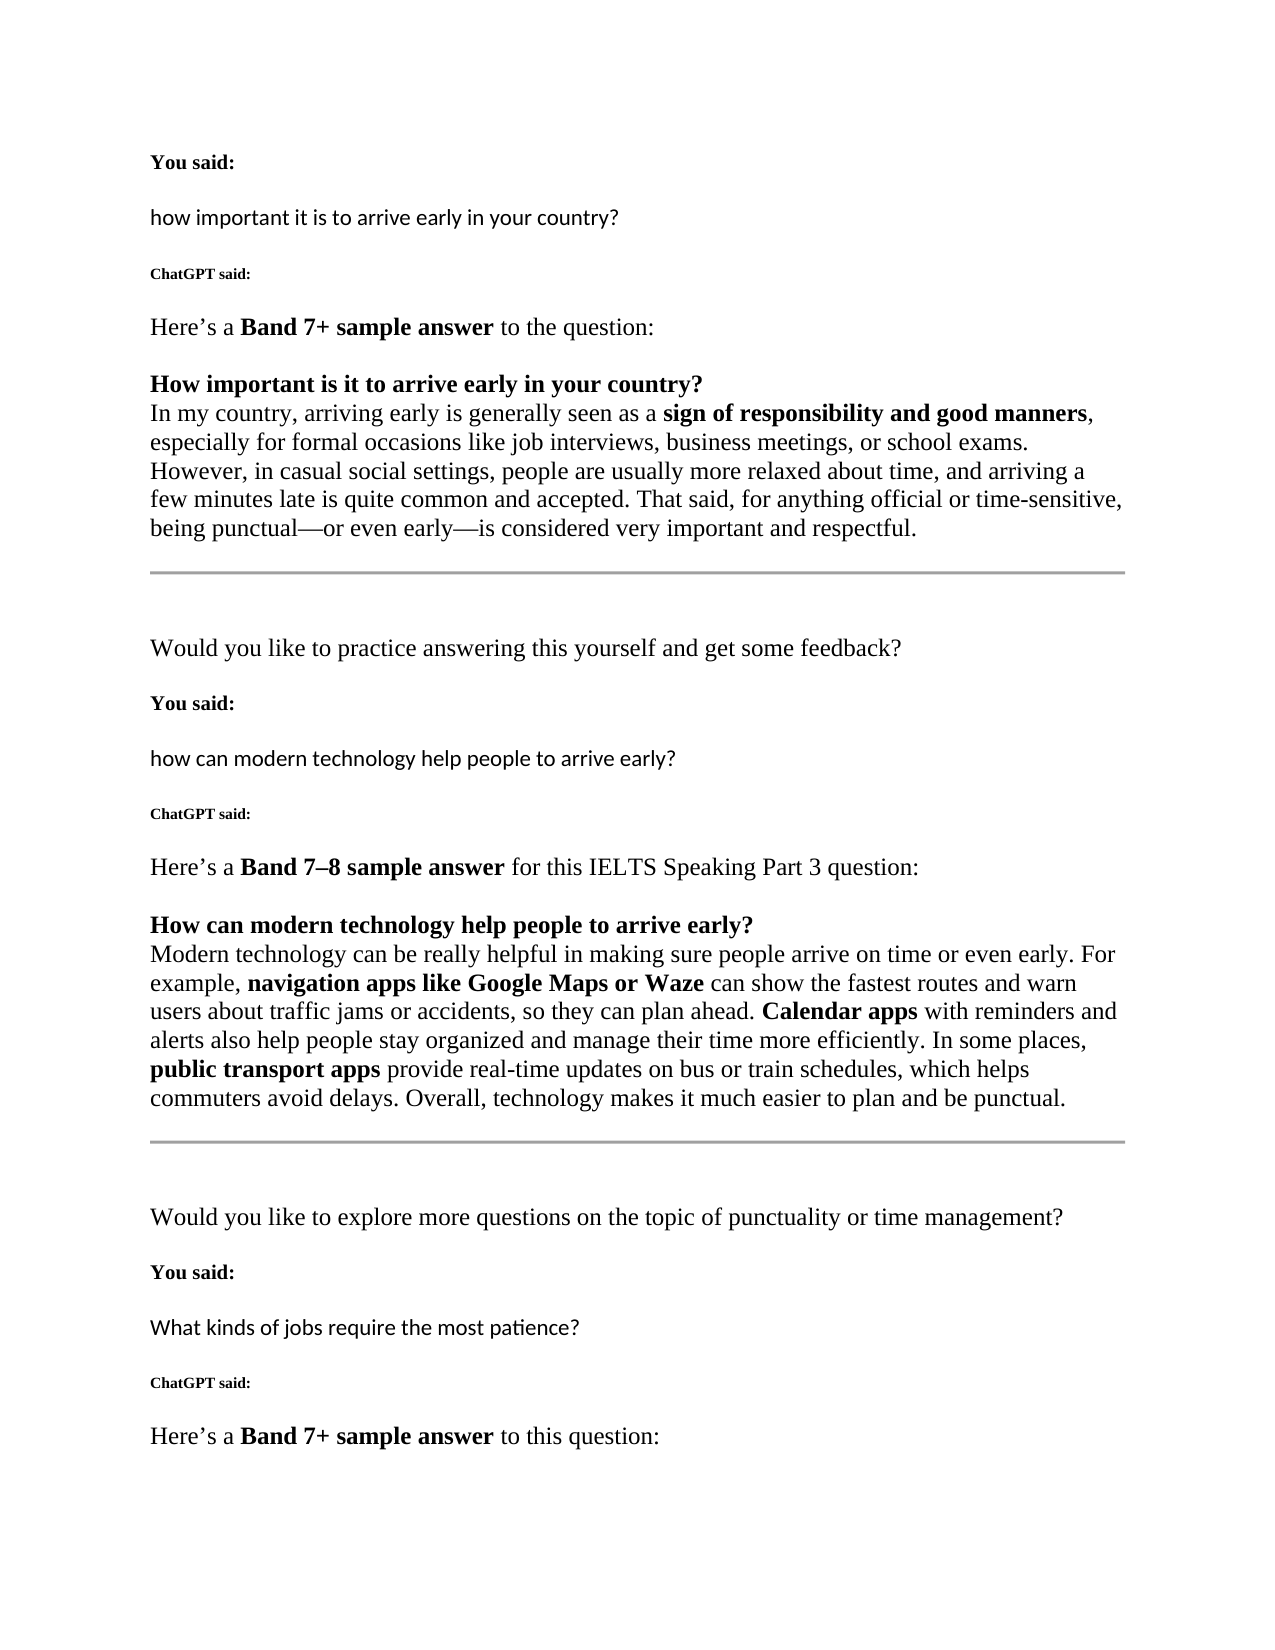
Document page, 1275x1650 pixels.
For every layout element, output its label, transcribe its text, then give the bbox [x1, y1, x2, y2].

subtitle ChatGPT said: [150, 805, 1125, 823]
text What kinds of jobs require the most patience? [150, 1313, 1125, 1341]
subtitle ChatGPT said: [150, 264, 1125, 282]
text How can modern technology help people to arrive early? Modern technology can be really helpful in making sure people arrive on time or even early. For example, navigation apps like Google Maps or Waze can show the fastest routes and warn users about traffic jams or accidents, so they can plan ahead. Calendar apps with reminders and alerts also help people stay organized and manage their time more efficiently. In some places, public transport apps provide real-time updates on bus or train schedules, which helps commuters avoid delays. Overall, technology makes it much easier to plan and be punctual. [150, 910, 1125, 1111]
text Would you like to explore more questions on the topic of punctuality or time management? [150, 1202, 1125, 1231]
text Here’s a Band 7+ sample answer to the question: [150, 312, 1125, 340]
subtitle You said: [150, 1260, 1125, 1284]
text how can modern technology help people to arrive early? [150, 744, 1125, 772]
text How important is it to arrive early in your country? In my country, arriving early is generally seen as a sign of responsibility and good manners, especially for formal occasions like job interviews, business meetings, or school exams. However, in casual social settings, people are usually more relaxed about time, and arriving a few minutes late is quite common and accepted. That said, for anything official or time-sensitive, being punctual—or even early—is considered very important and respectful. [150, 369, 1125, 542]
subtitle ChatGPT said: [150, 1374, 1125, 1392]
subtitle You said: [150, 691, 1125, 714]
text how important it is to arrive early in your country? [150, 203, 1125, 231]
text Here’s a Band 7+ sample answer to this question: [150, 1421, 1125, 1450]
text Would you like to practice answering this yourself and get some feedback? [150, 633, 1125, 661]
subtitle You said: [150, 150, 1125, 174]
text Here’s a Band 7–8 sample answer for this IELTS Speaking Part 3 question: [150, 852, 1125, 881]
